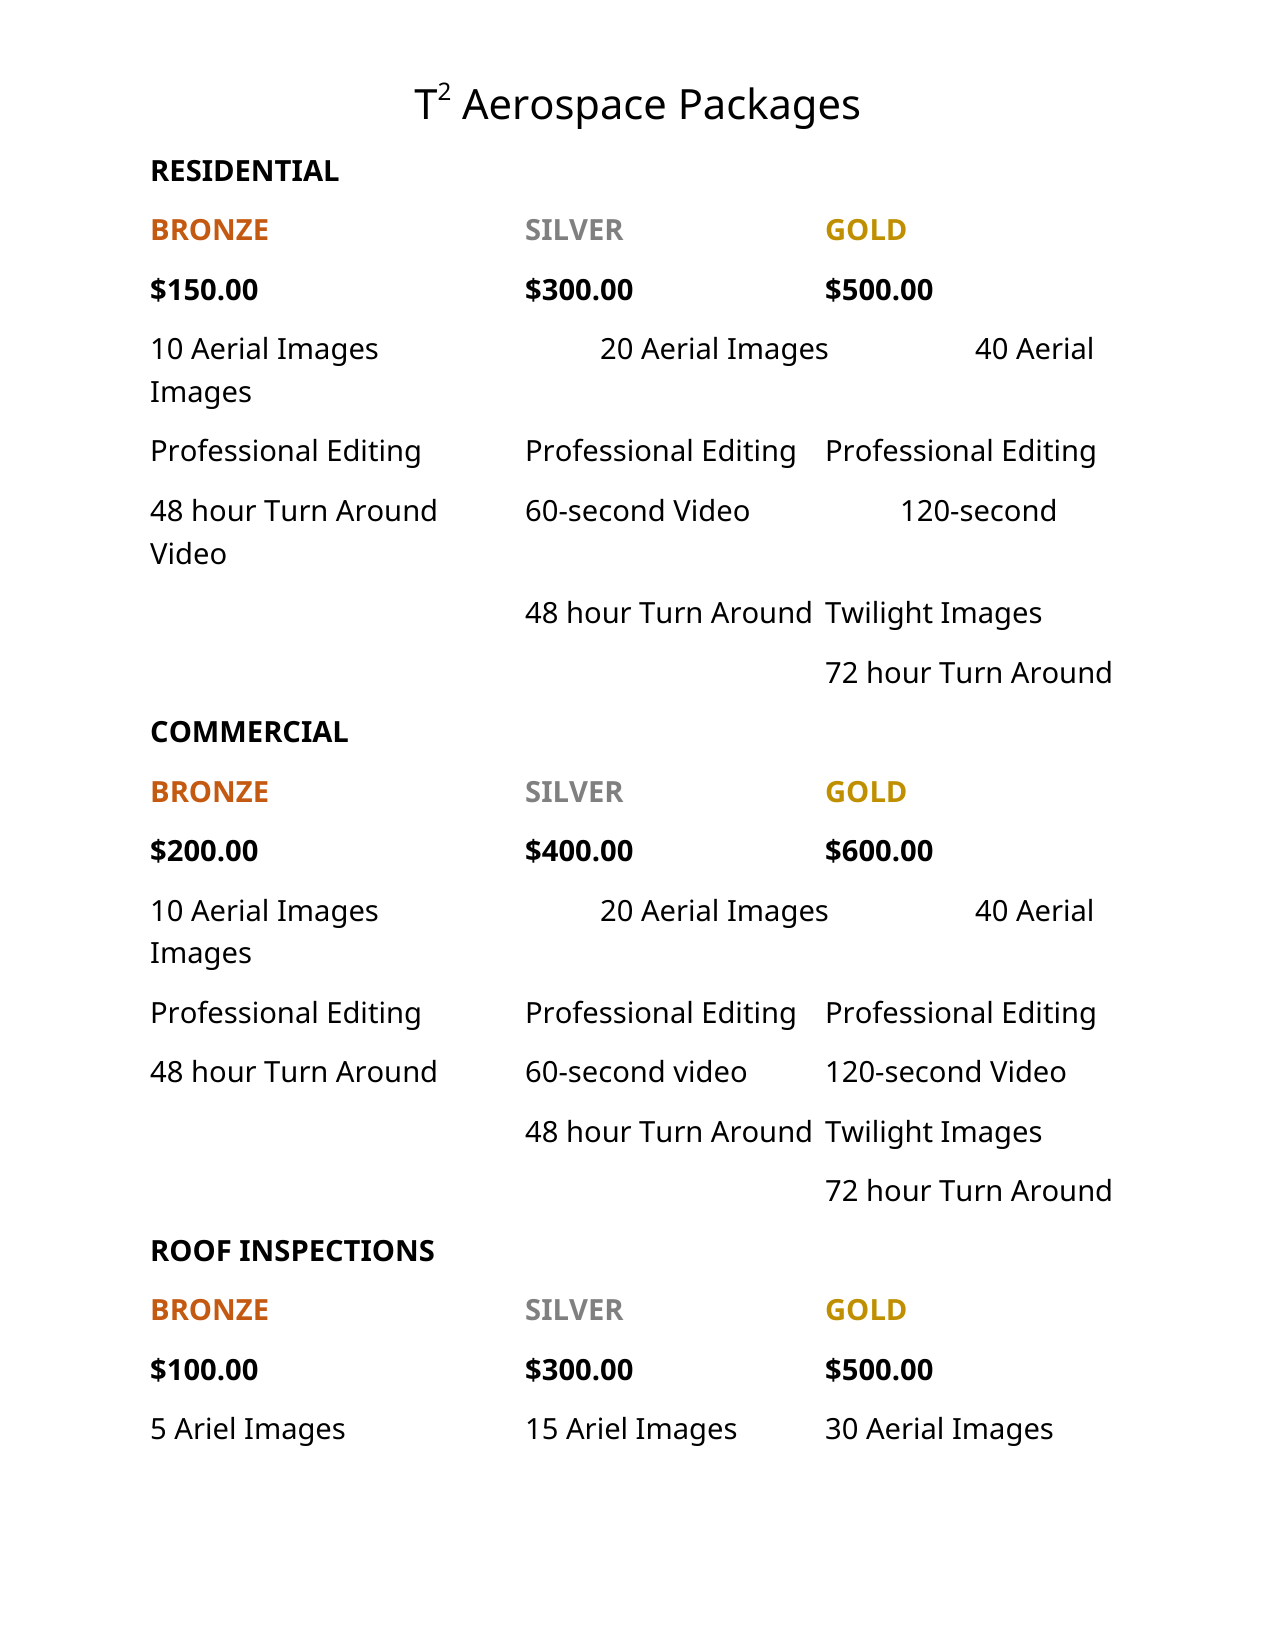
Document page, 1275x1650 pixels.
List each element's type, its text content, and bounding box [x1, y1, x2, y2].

text 48 hour Turn Around Twilight Images [150, 1111, 1125, 1151]
text COMMERCIAL [150, 711, 1125, 751]
text RESIDENTIAL [150, 150, 1125, 190]
text ROOF INSPECTIONS [150, 1230, 1125, 1270]
text 10 Aerial Images 20 Aerial Images 40 Aerial Images [150, 328, 1125, 411]
text 48 hour Turn Around 60-second Video 120-second Video [150, 490, 1125, 573]
text Professional Editing Professional Editing Professional Editing [150, 992, 1125, 1032]
text $100.00 $300.00 $500.00 [150, 1349, 1125, 1389]
text BRONZE SILVER GOLD [150, 209, 1125, 249]
text 10 Aerial Images 20 Aerial Images 40 Aerial Images [150, 890, 1125, 972]
text Professional Editing Professional Editing Professional Editing [150, 431, 1125, 470]
text $150.00 $300.00 $500.00 [150, 269, 1125, 309]
text 5 Ariel Images 15 Ariel Images 30 Aerial Images [150, 1408, 1125, 1448]
text BRONZE SILVER GOLD [150, 1289, 1125, 1329]
text 48 hour Turn Around 60-second video 120-second Video [150, 1052, 1125, 1091]
text $200.00 $400.00 $600.00 [150, 830, 1125, 870]
text 72 hour Turn Around [150, 1171, 1125, 1210]
text 48 hour Turn Around Twilight Images [150, 592, 1125, 632]
text 72 hour Turn Around [150, 652, 1125, 692]
text BRONZE SILVER GOLD [150, 771, 1125, 811]
